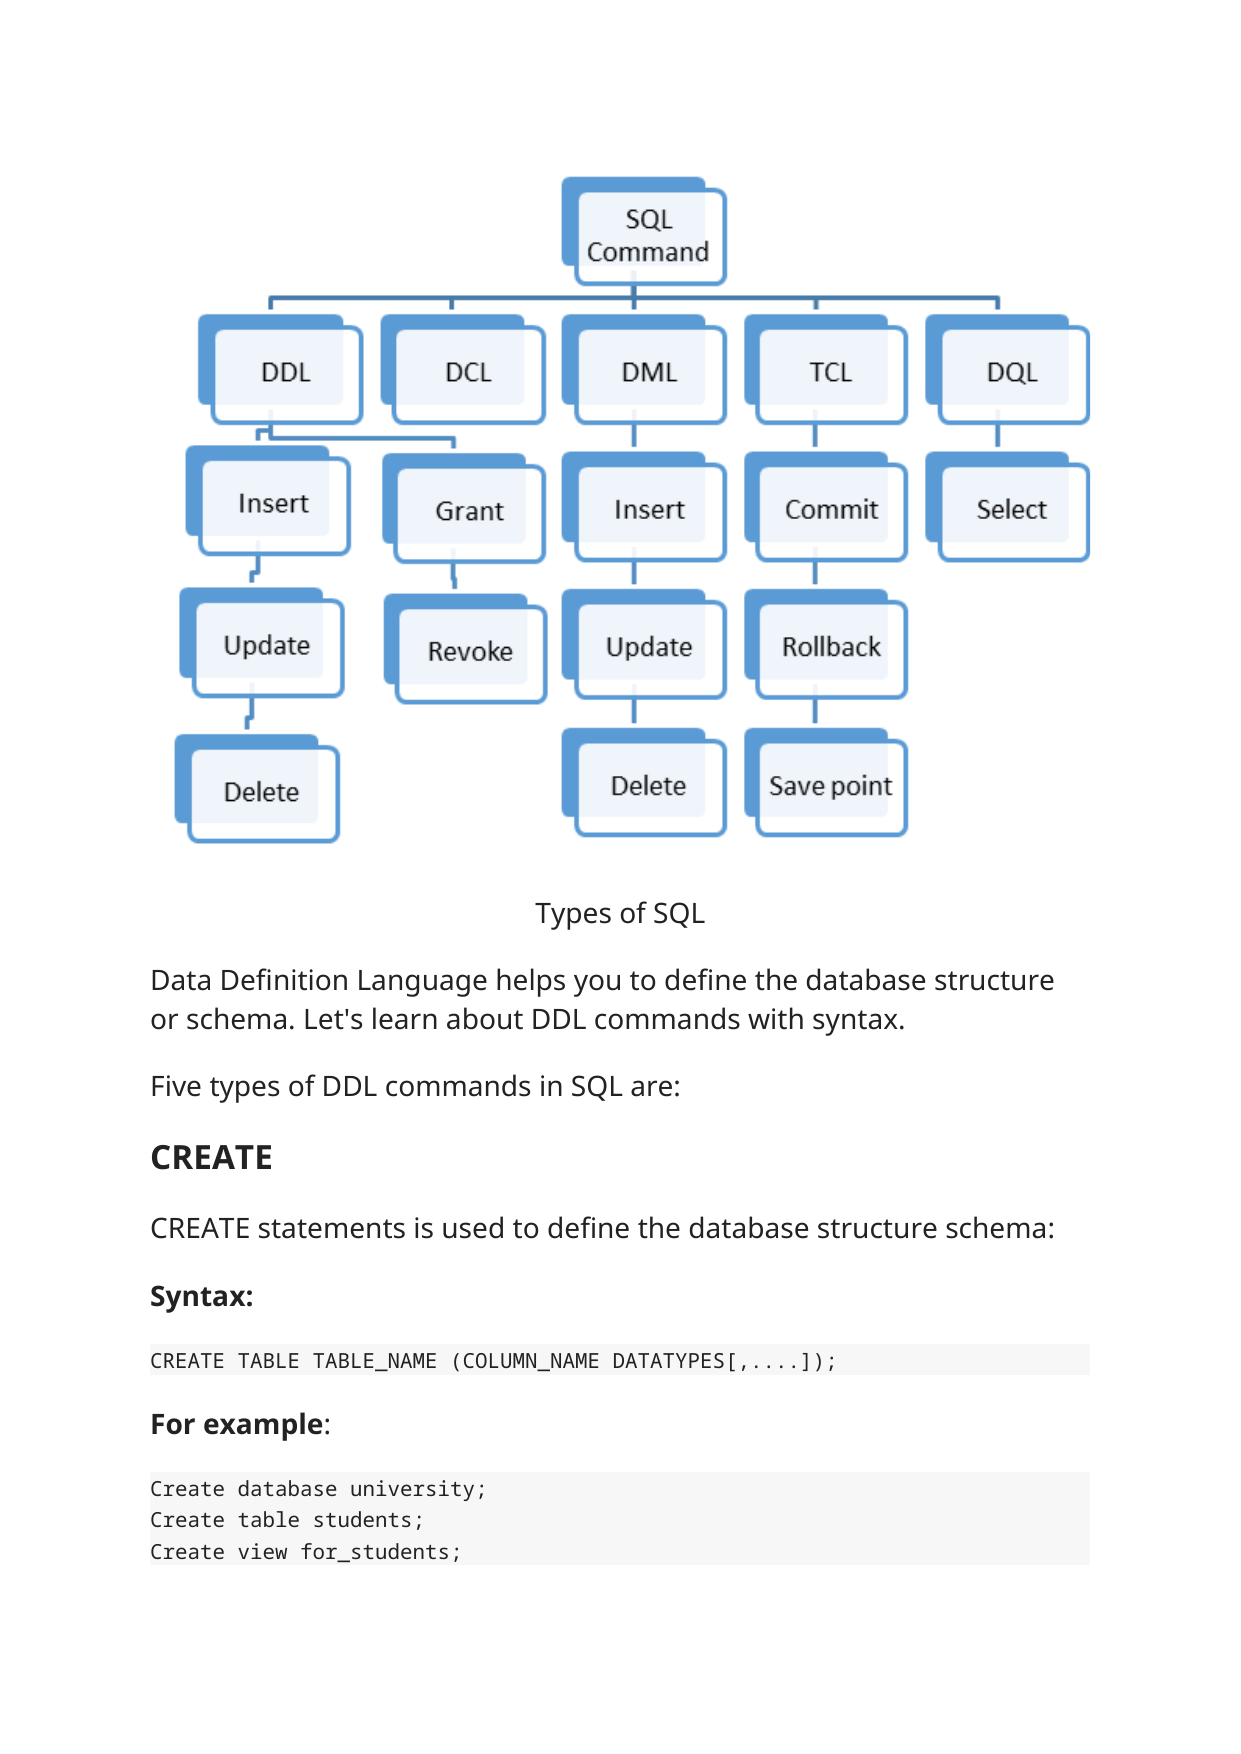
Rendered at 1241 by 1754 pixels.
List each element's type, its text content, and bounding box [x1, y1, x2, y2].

text Types of SQL [150, 893, 1090, 932]
text Data Definition Language helps you to define the database structure or schema. Let's learn about DDL commands with syntax. [150, 961, 1090, 1037]
text CREATE statements is used to define the database structure schema: [150, 1209, 1090, 1247]
text Five types of DDL commands in SQL are: [150, 1067, 1090, 1105]
text Create view for_students; [150, 1534, 1090, 1565]
text Create database university; [150, 1472, 1090, 1503]
text Syntax: [150, 1276, 1090, 1314]
text CREATE [150, 1134, 1090, 1179]
text For example: [150, 1404, 1090, 1442]
text Create table students; [150, 1503, 1090, 1534]
picture [150, 150, 1091, 864]
text CREATE TABLE TABLE_NAME (COLUMN_NAME DATATYPES[,....]); [150, 1344, 1090, 1375]
